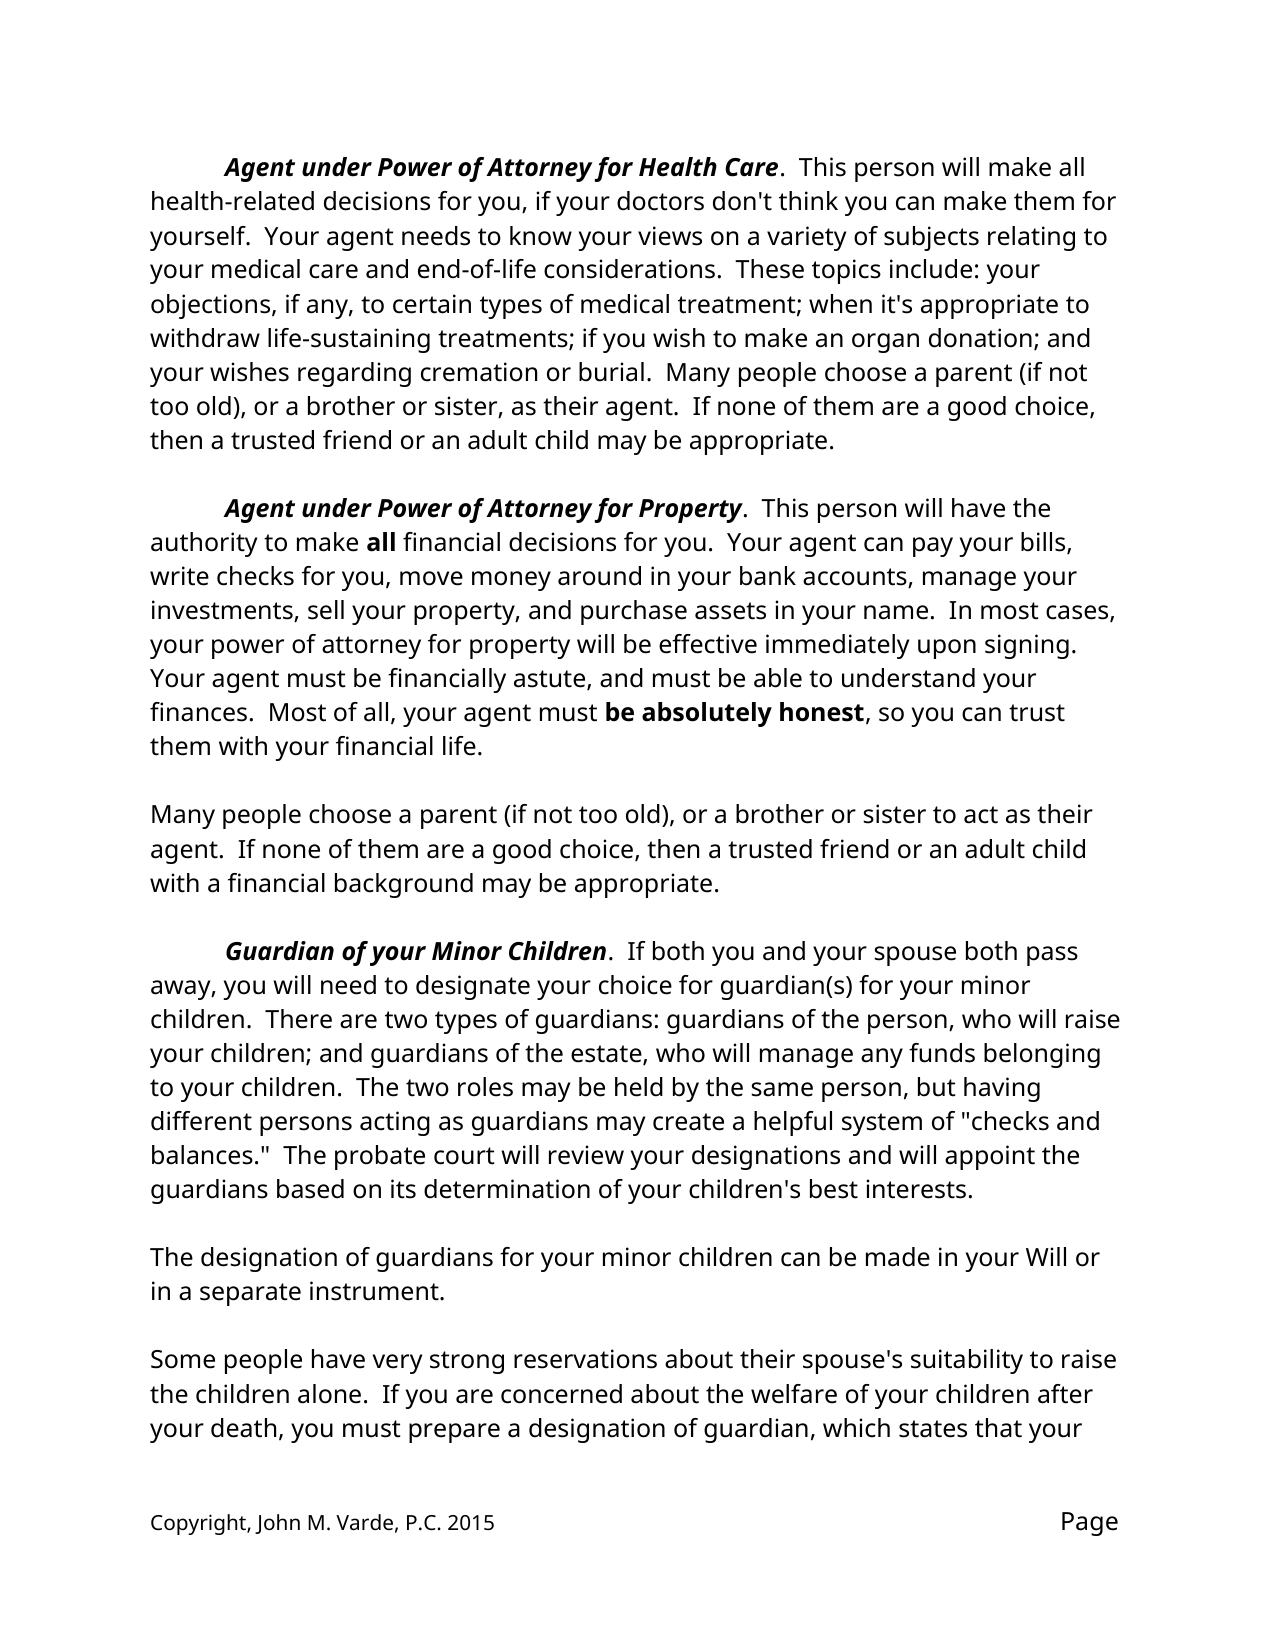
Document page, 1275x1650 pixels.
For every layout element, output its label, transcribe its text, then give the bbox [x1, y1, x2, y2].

text Guardian of your Minor Children. If both you and your spouse both pass away, you will need to designate your choice for guardian(s) for your minor children. There are two types of guardians: guardians of the person, who will raise your children; and guardians of the estate, who will manage any funds belonging to your children. The two roles may be held by the same person, but having different persons acting as guardians may create a helpful system of "checks and balances." The probate court will review your designations and will appoint the guardians based on its determination of your children's best interests. [150, 933, 1125, 1206]
text The designation of guardians for your minor children can be made in your Will or in a separate instrument. [150, 1240, 1125, 1308]
text Agent under Power of Attorney for Property. This person will have the authority to make all financial decisions for you. Your agent can pay your bills, write checks for you, move money around in your bank accounts, manage your investments, sell your property, and purchase assets in your name. In most cases, your power of attorney for property will be effective immediately upon signing. Your agent must be financially astute, and must be able to understand your finances. Most of all, your agent must be absolutely honest, so you can trust them with your financial life. [150, 491, 1125, 763]
text Many people choose a parent (if not too old), or a brother or sister to act as their agent. If none of them are a good choice, then a trusted friend or an adult child with a financial background may be appropriate. [150, 797, 1125, 899]
text Agent under Power of Attorney for Health Care. This person will make all health-related decisions for you, if your doctors don't think you can make them for yourself. Your agent needs to know your views on a variety of subjects relating to your medical care and end-of-life considerations. These topics include: your objections, if any, to certain types of medical treatment; when it's appropriate to withdraw life-sustaining treatments; if you wish to make an organ donation; and your wishes regarding cremation or burial. Many people choose a parent (if not too old), or a brother or sister, as their agent. If none of them are a good choice, then a trusted friend or an adult child may be appropriate. [150, 150, 1125, 457]
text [150, 1342, 1125, 1444]
